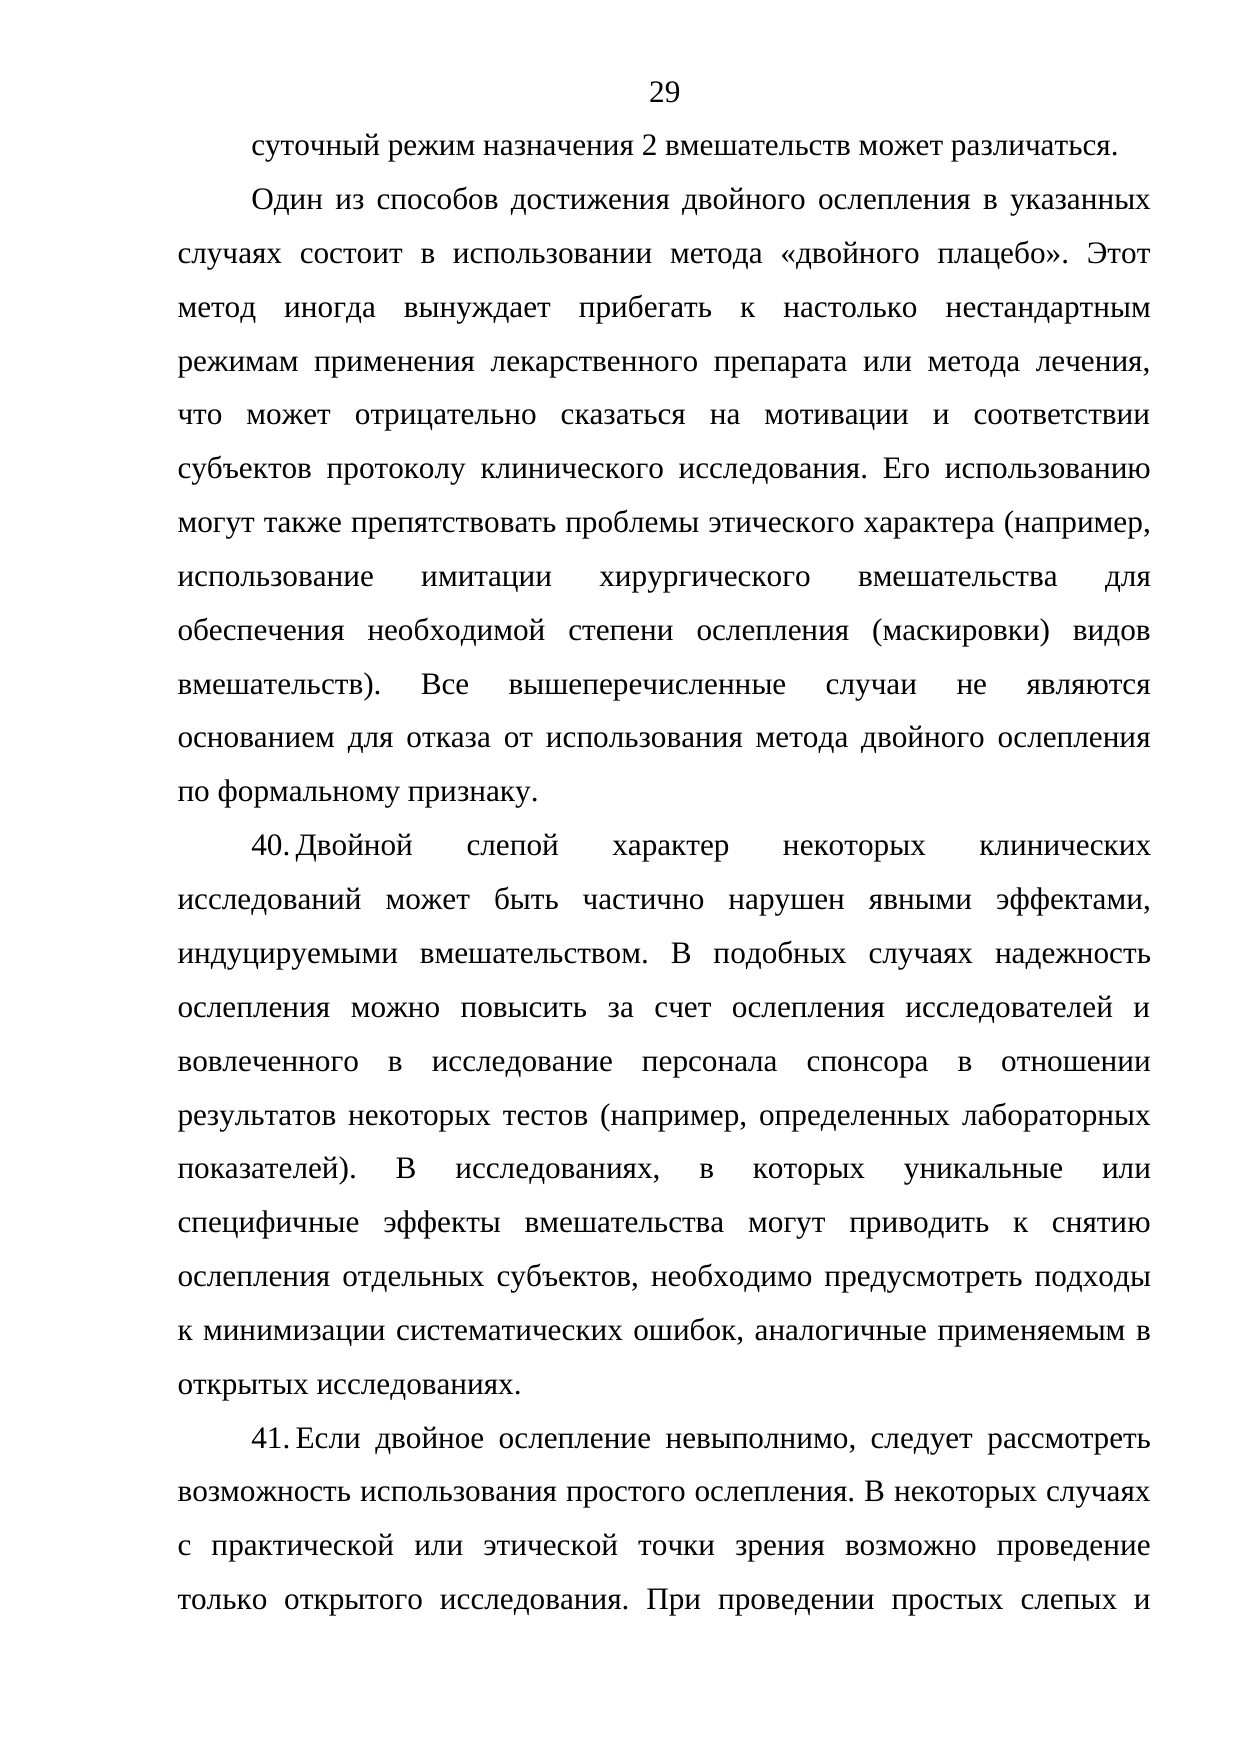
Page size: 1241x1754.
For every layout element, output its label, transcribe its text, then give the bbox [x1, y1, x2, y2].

list Двойной слепой характер некоторых клинических исследований может быть частично нарушен явными эффектами, индуцируемыми вмешательством. В подобных случаях надежность ослепления можно повысить за счет ослепления исследователей и вовлеченного в исследование персонала спонсора в отношении результатов некоторых тестов (например, определенных лабораторных показателей). В исследованиях, в которых уникальные или специфичные эффекты вмешательства могут приводить к снятию ослепления отдельных субъектов, необходимо предусмотреть подходы к минимизации систематических ошибок, аналогичные применяемым в открытых исследованиях. [177, 826, 1152, 1401]
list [177, 1419, 1152, 1616]
text Один из способов достижения двойного ослепления в указанных случаях состоит в использовании метода «двойного плацебо». Этот метод иногда вынуждает прибегать к настолько нестандартным режимам применения лекарственного препарата или метода лечения, что может отрицательно сказаться на мотивации и соответствии субъектов протоколу клинического исследования. Его использованию могут также препятствовать проблемы этического характера (например, использование имитации хирургического вмешательства для обеспечения необходимой степени ослепления (маскировки) видов вмешательств). Все вышеперечисленные случаи не являются основанием для отказа от использования метода двойного ослепления по формальному признаку. [177, 180, 1152, 808]
text суточный режим назначения 2 вмешательств может различаться. [177, 126, 1152, 162]
